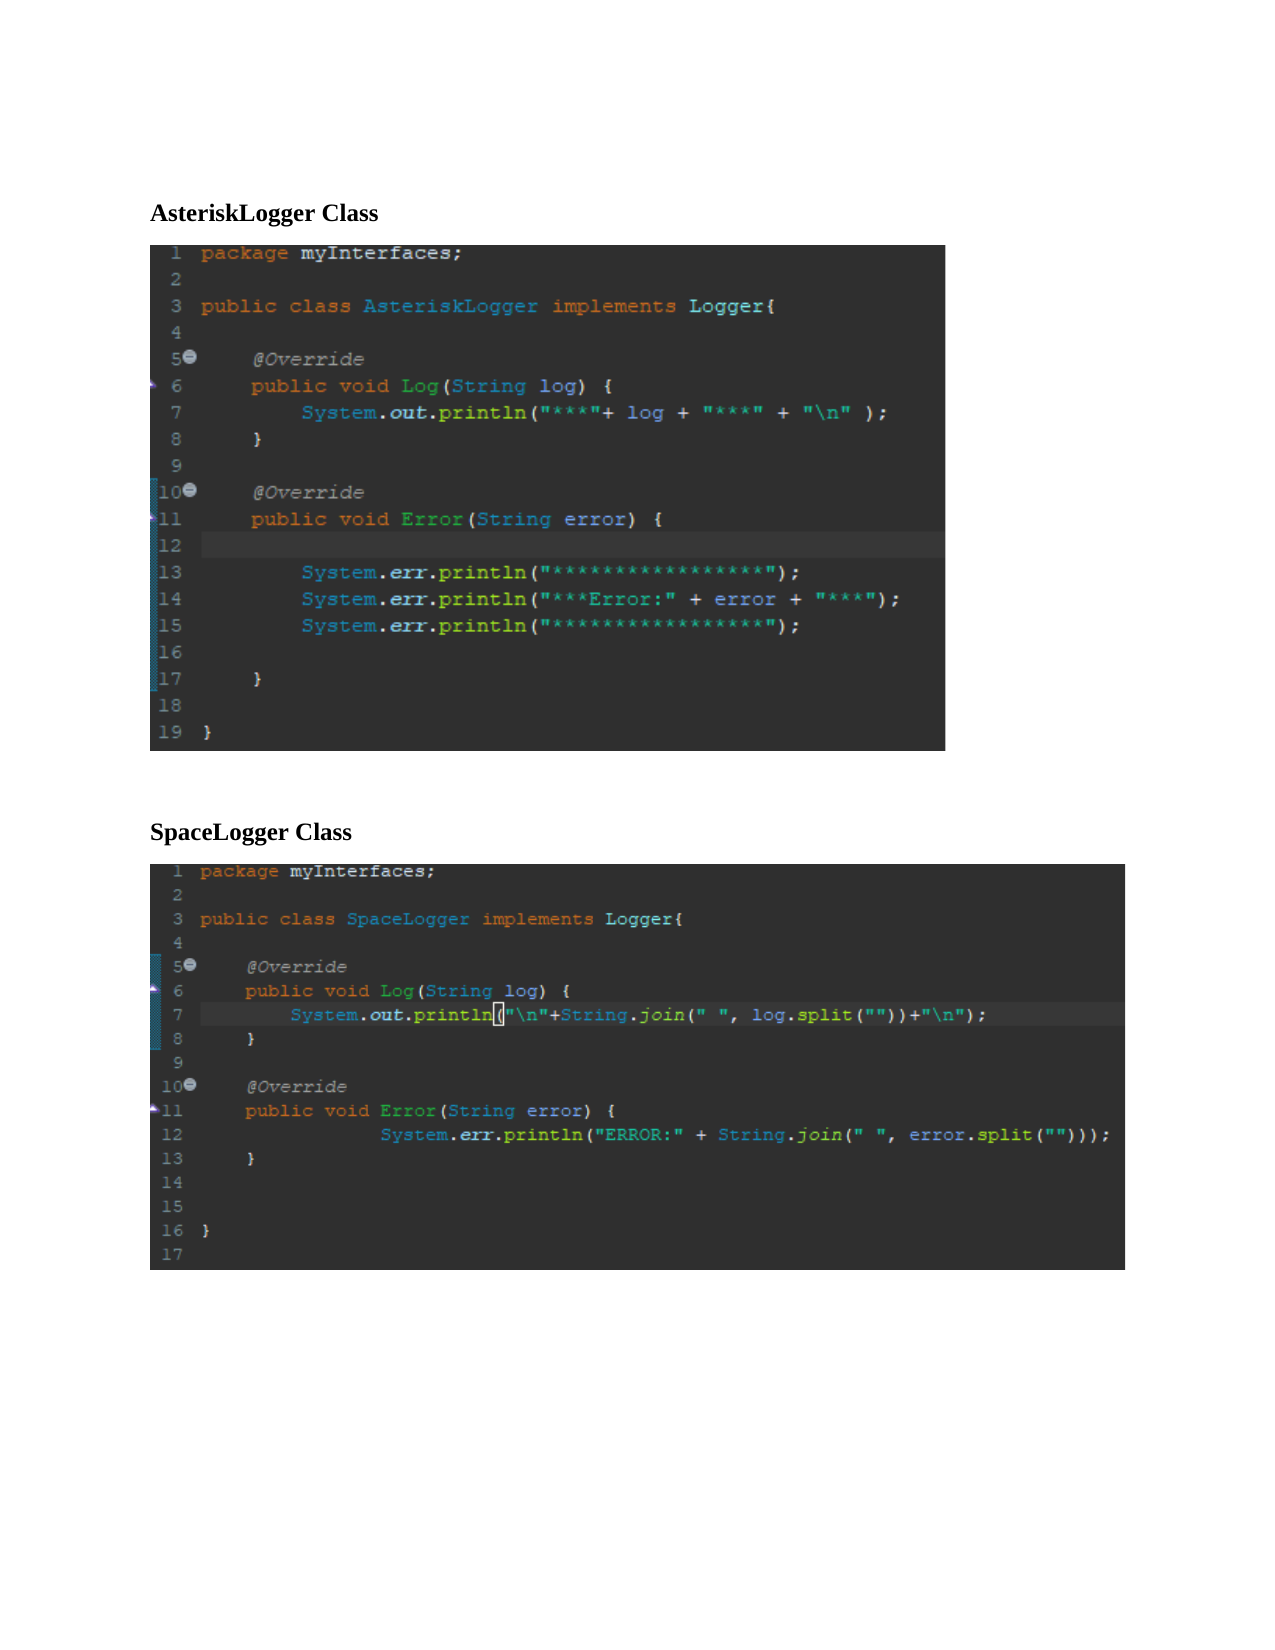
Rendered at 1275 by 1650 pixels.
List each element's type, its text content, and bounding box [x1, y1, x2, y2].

picture [150, 864, 1125, 1270]
text AsteriskLogger Class [150, 198, 1125, 226]
text SpaceLogger Class [150, 817, 1125, 846]
picture [150, 245, 946, 751]
